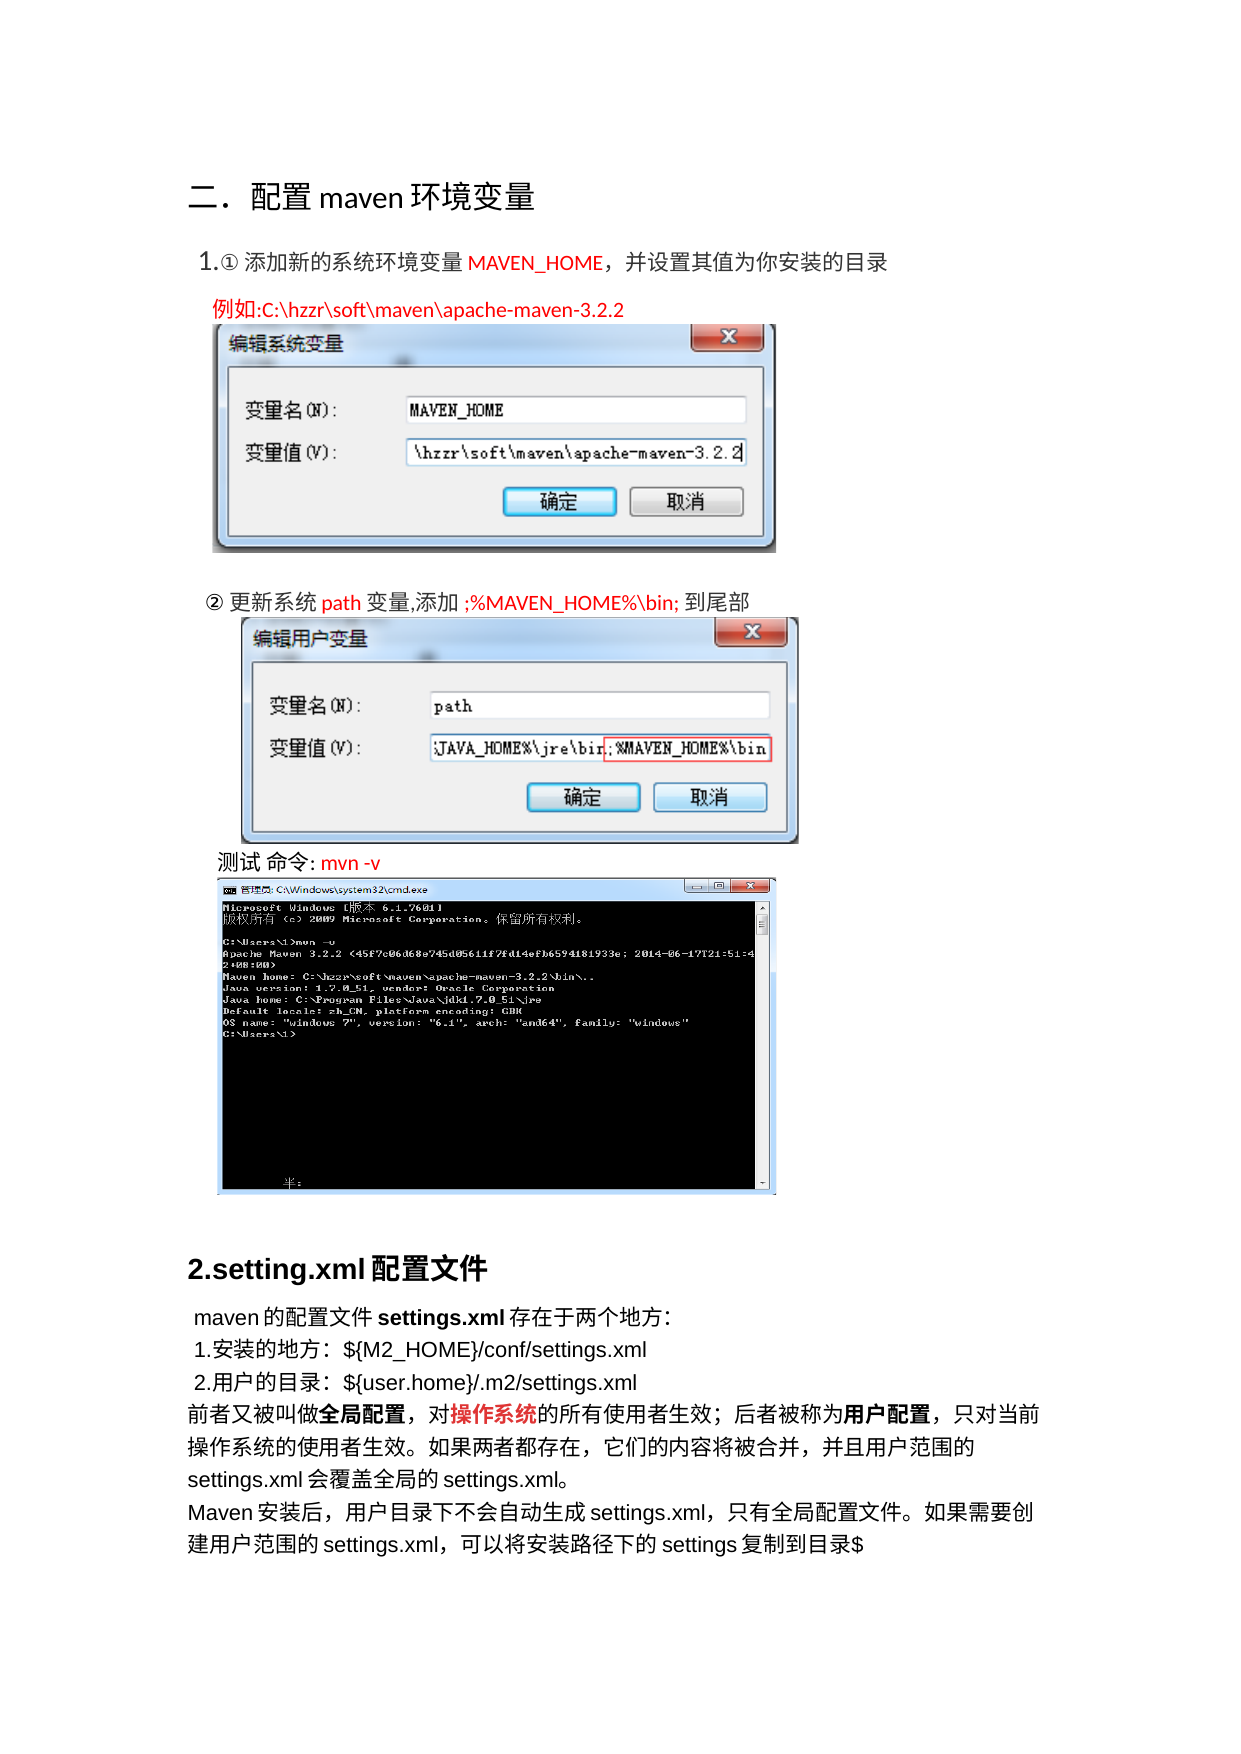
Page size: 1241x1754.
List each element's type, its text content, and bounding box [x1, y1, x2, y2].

list ② 更新系统path变量,添加 ;%MAVEN_HOME%\bin; 到尾部 [187, 584, 1053, 617]
subtitle 2.setting.xml配置文件 [187, 1234, 1053, 1299]
list 1.① 添加新的系统环境变量MAVEN_HOME，并设置其值为你安装的目录 [187, 227, 1053, 292]
text 1.安装的地方：${M2_HOME}/conf/settings.xml [187, 1332, 1053, 1364]
text 前者又被叫做全局配置，对操作系统的所有使用者生效；后者被称为用户配置，只对当前操作系统的使用者生效。如果两者都存在，它们的内容将被合并，并且用户范围的 settings.xml会覆盖全局的settings.xml。 [187, 1397, 1053, 1494]
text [187, 1494, 1053, 1559]
picture [241, 617, 799, 844]
list 例如:C:\hzzr\soft\maven\apache-maven-3.2.2 [187, 292, 1053, 324]
text maven的配置文件settings.xml存在于两个地方： [187, 1299, 1053, 1332]
list 二．配置maven环境变量 [187, 162, 1053, 227]
picture [212, 324, 777, 553]
text 测试 命令: mvn -v [187, 844, 1053, 877]
text 2.用户的目录：${user.home}/.m2/settings.xml [187, 1364, 1053, 1397]
picture [217, 877, 777, 1195]
